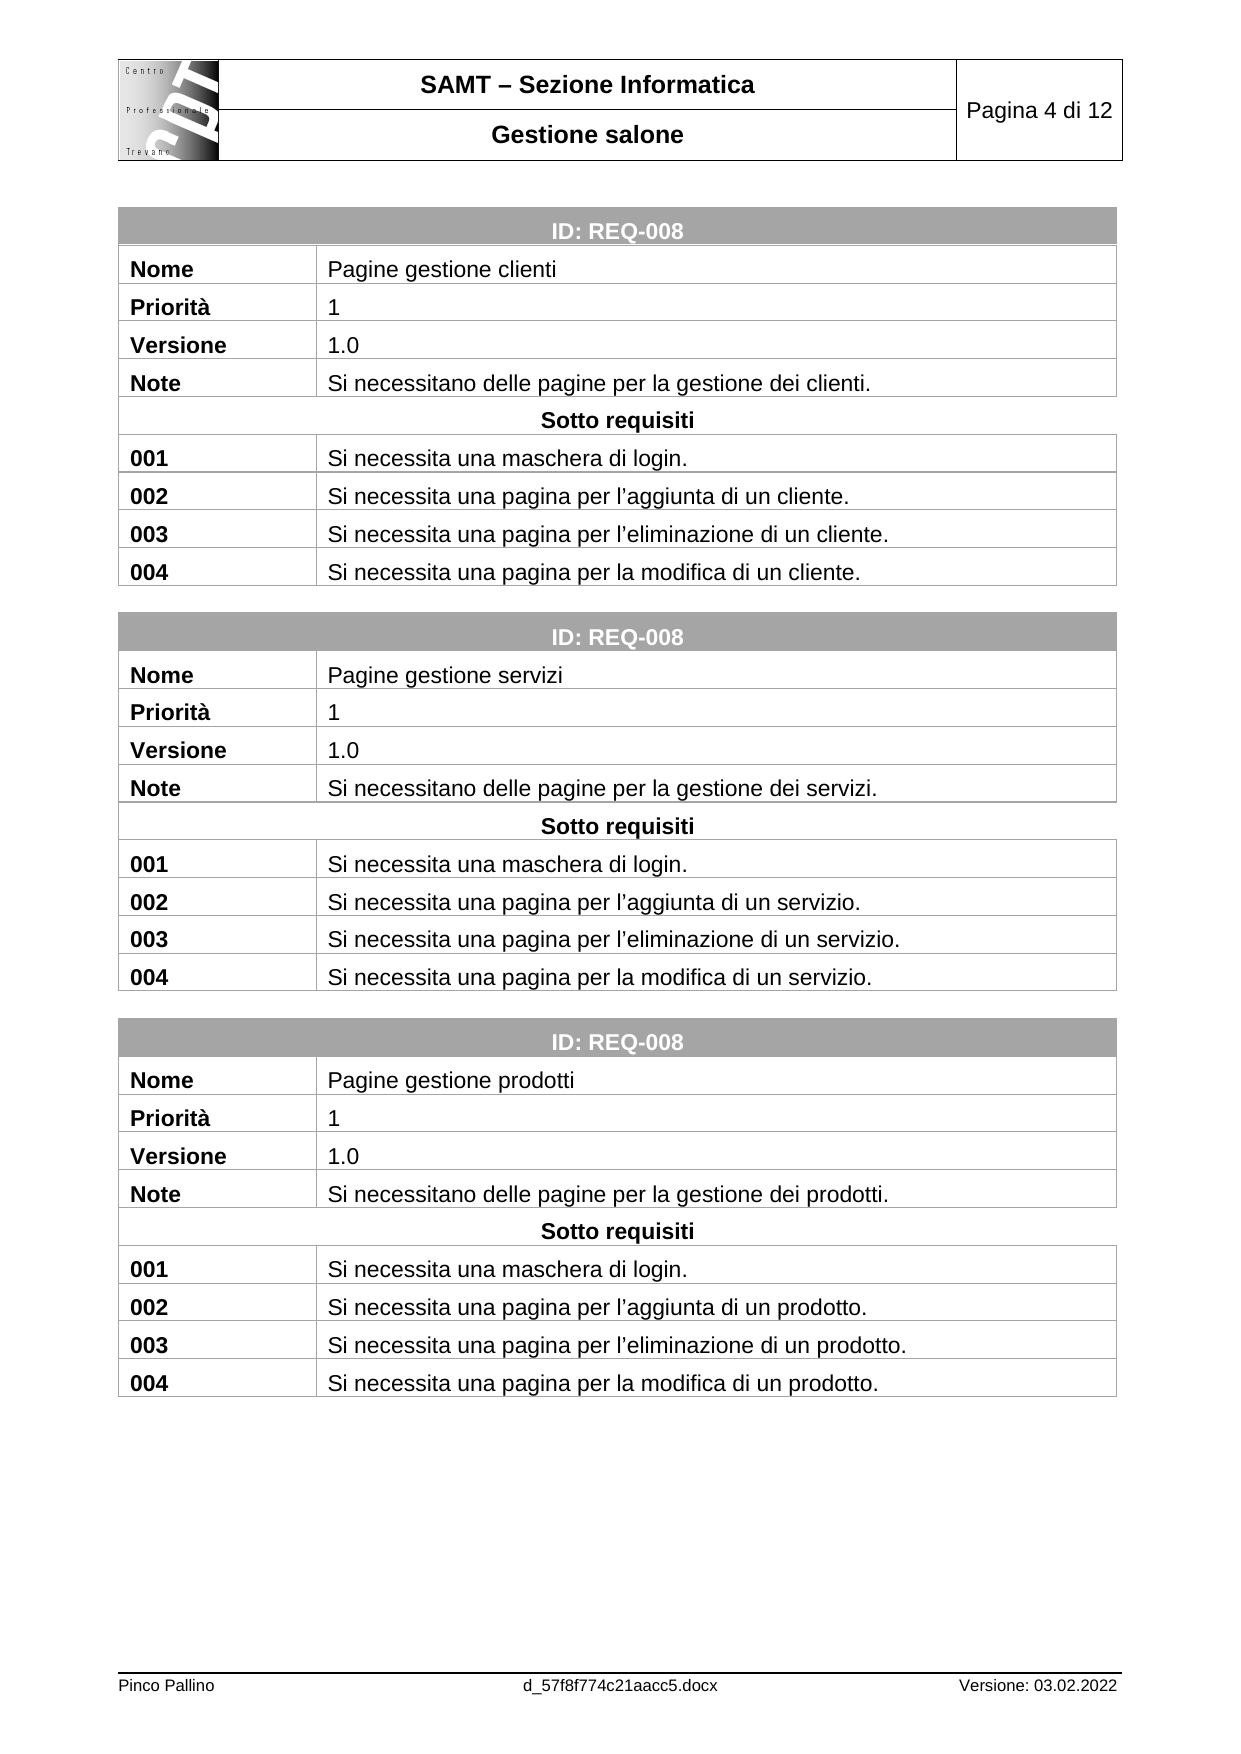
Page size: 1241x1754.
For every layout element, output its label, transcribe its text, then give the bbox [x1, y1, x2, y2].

table_cell Versione [119, 1132, 316, 1169]
table_cell Priorità [119, 284, 316, 320]
table_cell 001 [119, 840, 316, 877]
table_cell Pagine gestione prodotti [317, 1057, 1116, 1093]
table_cell Pagine gestione servizi [317, 651, 1116, 688]
table_cell 1 [317, 1095, 1116, 1131]
table_cell Si necessita una maschera di login. [317, 1246, 1116, 1282]
table_cell Versione [119, 727, 316, 763]
table_cell 002 [119, 1284, 316, 1320]
table_cell Nome [119, 651, 316, 688]
table_cell 1 [317, 689, 1116, 726]
table_header ID: REQ-008 [119, 1019, 1117, 1056]
table_cell Si necessita una pagina per la modifica di un prodotto. [317, 1359, 1116, 1396]
picture [118, 60, 219, 160]
table_cell Si necessitano delle pagine per la gestione dei clienti. [317, 359, 1116, 396]
table_cell Si necessitano delle pagine per la gestione dei prodotti. [317, 1170, 1116, 1207]
table_cell 1 [317, 284, 1116, 320]
table_cell 001 [119, 435, 316, 471]
table_cell Priorità [119, 1095, 316, 1131]
table_cell Nome [119, 246, 316, 282]
table_cell Note [119, 765, 316, 801]
table_cell 003 [119, 916, 316, 953]
table_cell 1.0 [317, 727, 1116, 763]
table_cell Si necessitano delle pagine per la gestione dei servizi. [317, 765, 1116, 801]
table_cell 004 [119, 1359, 316, 1396]
table_cell Pagine gestione clienti [317, 246, 1116, 282]
table_cell Si necessita una pagina per la modifica di un cliente. [317, 548, 1116, 585]
table_cell Note [119, 1170, 316, 1207]
table_cell Sotto requisiti [119, 803, 1117, 839]
table_cell 1.0 [317, 321, 1116, 358]
table_cell 001 [119, 1246, 316, 1282]
table_cell Priorità [119, 689, 316, 726]
table_cell Si necessita una maschera di login. [317, 840, 1116, 877]
table_cell Si necessita una pagina per l’eliminazione di un servizio. [317, 916, 1116, 953]
table_cell 003 [119, 1321, 316, 1358]
table_cell Si necessita una pagina per l’eliminazione di un cliente. [317, 510, 1116, 547]
table_cell 002 [119, 878, 316, 915]
table_cell 003 [119, 510, 316, 547]
table_cell Si necessita una pagina per la modifica di un servizio. [317, 954, 1116, 990]
table_cell Sotto requisiti [119, 397, 1117, 434]
table_header ID: REQ-008 [119, 208, 1117, 244]
table_cell Si necessita una pagina per l’aggiunta di un prodotto. [317, 1284, 1116, 1320]
table_cell 002 [119, 473, 316, 509]
table_cell Nome [119, 1057, 316, 1093]
table_cell Si necessita una pagina per l’eliminazione di un prodotto. [317, 1321, 1116, 1358]
table_cell Si necessita una pagina per l’aggiunta di un cliente. [317, 473, 1116, 509]
table_cell Note [119, 359, 316, 396]
table_cell 004 [119, 954, 316, 990]
table_cell Sotto requisiti [119, 1208, 1117, 1245]
table_cell 1.0 [317, 1132, 1116, 1169]
table_cell Si necessita una pagina per l’aggiunta di un servizio. [317, 878, 1116, 915]
table_cell 004 [119, 548, 316, 585]
table_cell Versione [119, 321, 316, 358]
table_cell Si necessita una maschera di login. [317, 435, 1116, 471]
table_header ID: REQ-008 [119, 613, 1117, 650]
